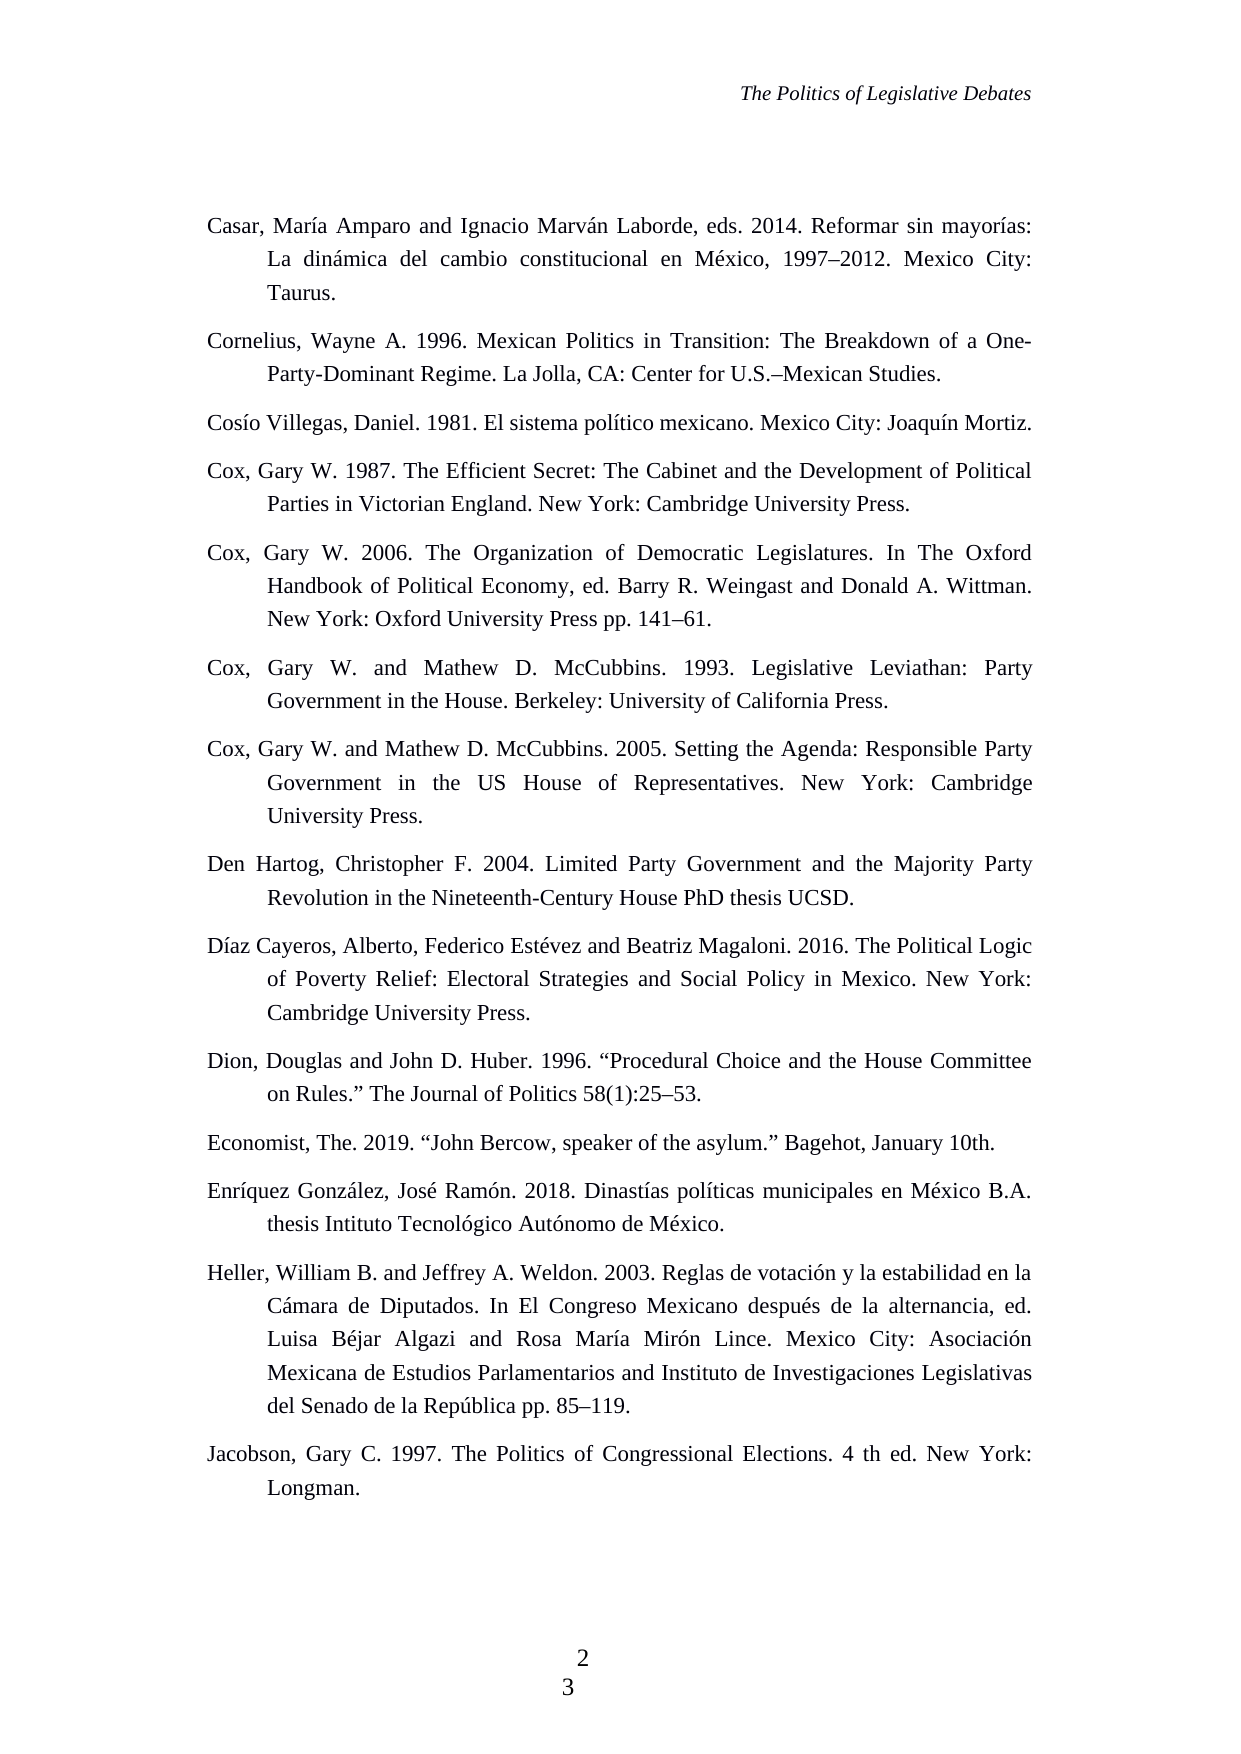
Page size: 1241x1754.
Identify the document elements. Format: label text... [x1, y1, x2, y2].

text Casar, María Amparo and Ignacio Marván Laborde, eds. 2014. Reformar sin mayorías: La dinámica del cambio constitucional en México, 1997–2012. Mexico City: Taurus. [207, 207, 1033, 307]
text Cosío Villegas, Daniel. 1981. El sistema político mexicano. Mexico City: Joaquín Mortiz. [207, 403, 1033, 437]
text Cornelius, Wayne A. 1996. Mexican Politics in Transition: The Breakdown of a One-Party-Dominant Regime. La Jolla, CA: Center for U.S.–Mexican Studies. [207, 322, 1033, 388]
text Cox, Gary W. 2006. The Organization of Democratic Legislatures. In The Oxford Handbook of Political Economy, ed. Barry R. Weingast and Donald A. Wittman. New York: Oxford University Press pp. 141–61. [207, 533, 1033, 633]
text Enríquez González, José Ramón. 2018. Dinastías políticas municipales en México B.A. thesis Intituto Tecnológico Autónomo de México. [207, 1172, 1033, 1238]
text Heller, William B. and Jeffrey A. Weldon. 2003. Reglas de votación y la estabilidad en la Cámara de Diputados. In El Congreso Mexicano después de la alternancia, ed. Luisa Béjar Algazi and Rosa María Mirón Lince. Mexico City: Asociación Mexicana de Estudios Parlamentarios and Instituto de Investigaciones Legislativas del Senado de la República pp. 85–119. [207, 1253, 1033, 1420]
text Economist, The. 2019. “John Bercow, speaker of the asylum.” Bagehot, January 10th. [207, 1123, 1033, 1157]
text Dion, Douglas and John D. Huber. 1996. “Procedural Choice and the House Committee on Rules.” The Journal of Politics 58(1):25–53. [207, 1042, 1033, 1108]
text Den Hartog, Christopher F. 2004. Limited Party Government and the Majority Party Revolution in the Nineteenth-Century House PhD thesis UCSD. [207, 845, 1033, 912]
text Cox, Gary W. 1987. The Efficient Secret: The Cabinet and the Development of Political Parties in Victorian England. New York: Cambridge University Press. [207, 452, 1033, 518]
text Díaz Cayeros, Alberto, Federico Estévez and Beatriz Magaloni. 2016. The Political Logic of Poverty Relief: Electoral Strategies and Social Policy in Mexico. New York: Cambridge University Press. [207, 927, 1033, 1027]
text Cox, Gary W. and Mathew D. McCubbins. 2005. Setting the Agenda: Responsible Party Government in the US House of Representatives. New York: Cambridge University Press. [207, 730, 1033, 830]
text Cox, Gary W. and Mathew D. McCubbins. 1993. Legislative Leviathan: Party Government in the House. Berkeley: University of California Press. [207, 648, 1033, 715]
text Jacobson, Gary C. 1997. The Politics of Congressional Elections. 4 th ed. New York: Longman. [207, 1435, 1033, 1502]
